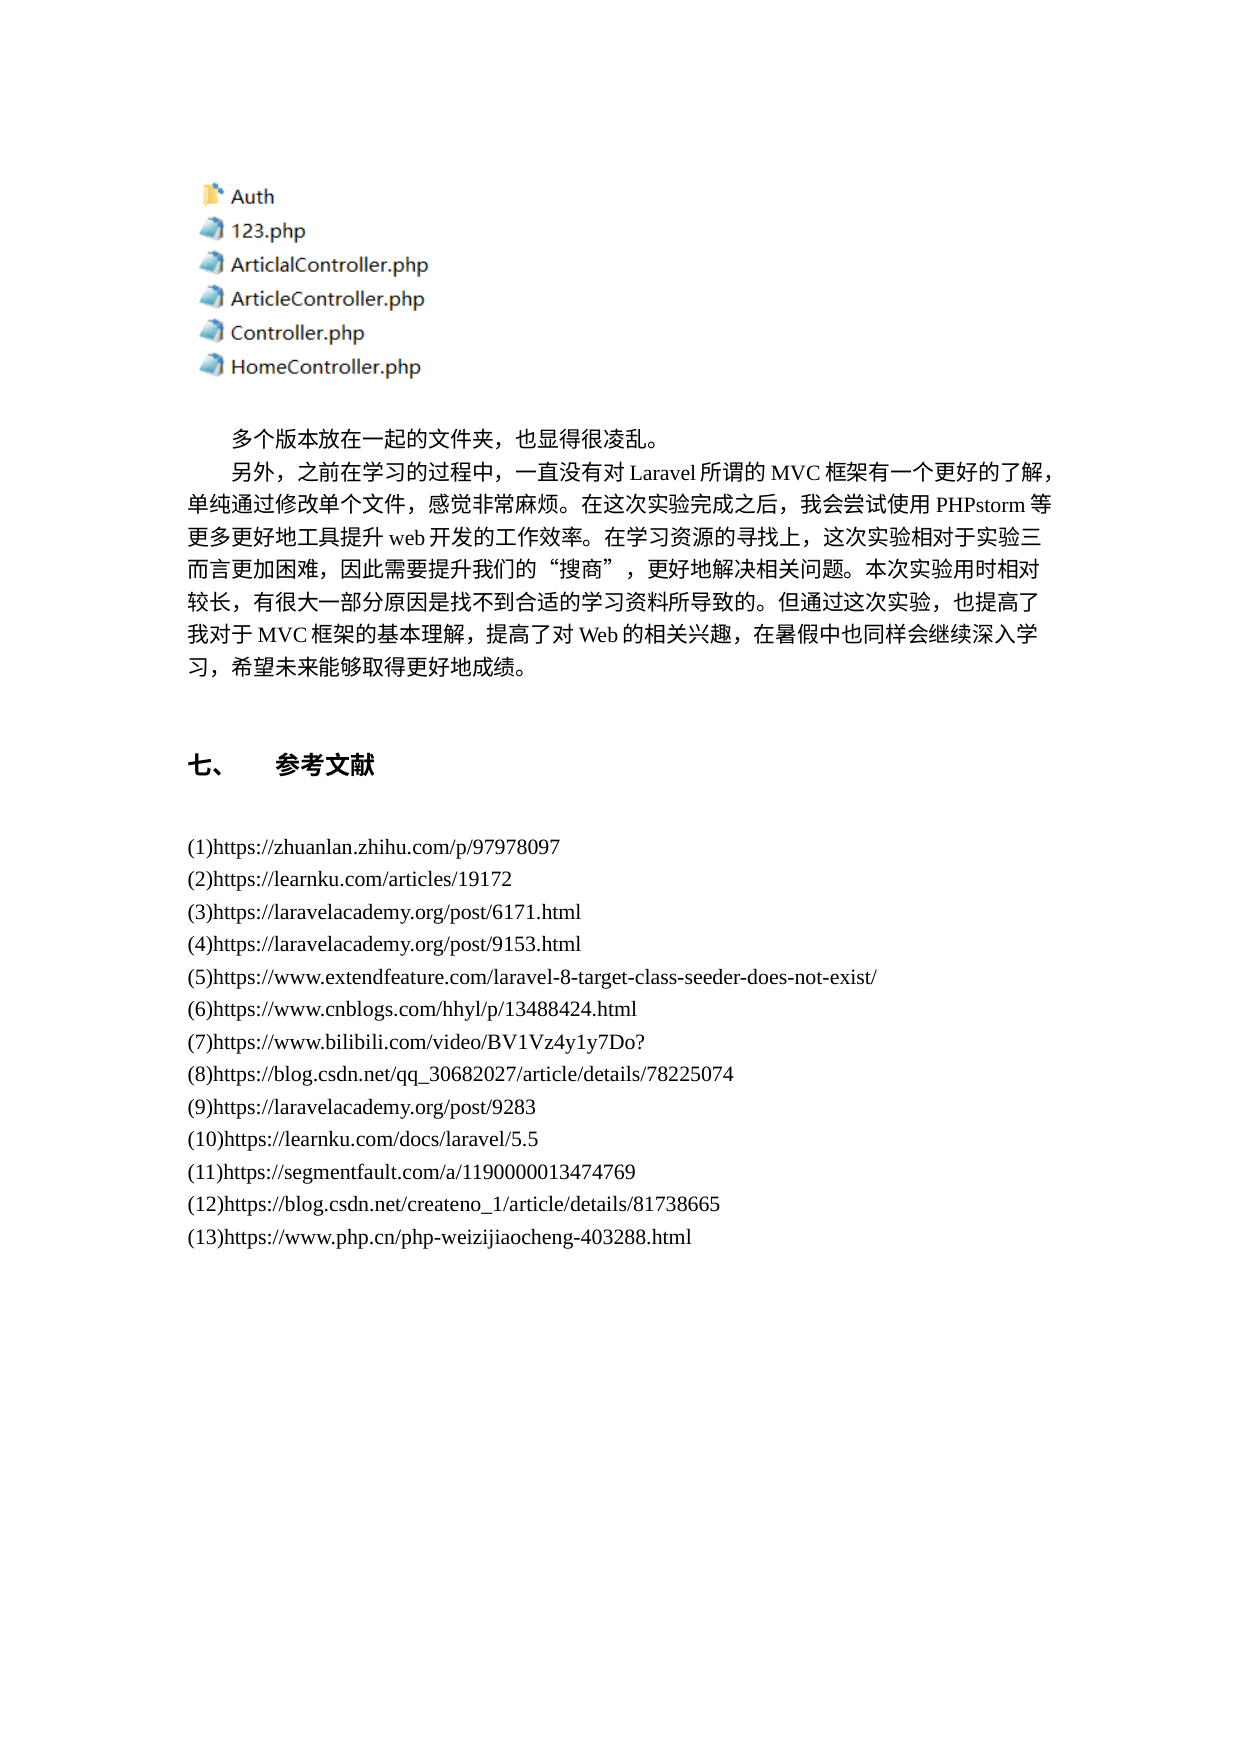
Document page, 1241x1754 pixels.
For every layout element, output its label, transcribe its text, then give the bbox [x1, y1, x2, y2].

text (8)https://blog.csdn.net/qq_30682027/article/details/78225074 [187, 1058, 1053, 1090]
text 多个版本放在一起的文件夹，也显得很凌乱。 [187, 422, 1053, 454]
text (4)https://laravelacademy.org/post/9153.html [187, 928, 1053, 960]
text (2)https://learnku.com/articles/19172 [187, 863, 1053, 895]
text 另外，之前在学习的过程中，一直没有对Laravel所谓的MVC框架有一个更好的了解，单纯通过修改单个文件，感觉非常麻烦。在这次实验完成之后，我会尝试使用PHPstorm等更多更好地工具提升web开发的工作效率。在学习资源的寻找上，这次实验相对于实验三而言更加困难，因此需要提升我们的“搜商”，更好地解决相关问题。本次实验用时相对较长，有很大一部分原因是找不到合适的学习资料所导致的。但通过这次实验，也提高了我对于MVC框架的基本理解，提高了对Web的相关兴趣，在暑假中也同样会继续深入学习，希望未来能够取得更好地成绩。 [187, 454, 1053, 682]
text (11)https://segmentfault.com/a/1190000013474769 [187, 1155, 1053, 1188]
text (6)https://www.cnblogs.com/hhyl/p/13488424.html [187, 993, 1053, 1025]
text (13)https://www.php.cn/php-weizijiaocheng-403288.html [187, 1220, 1053, 1253]
text (3)https://laravelacademy.org/post/6171.html [187, 895, 1053, 928]
picture [187, 162, 494, 394]
text (9)https://laravelacademy.org/post/9283 [187, 1090, 1053, 1123]
text (5)https://www.extendfeature.com/laravel-8-target-class-seeder-does-not-exist/ [187, 960, 1053, 993]
text (12)https://blog.csdn.net/createno_1/article/details/81738665 [187, 1188, 1053, 1220]
list 参考文献 [187, 731, 1053, 796]
text (10)https://learnku.com/docs/laravel/5.5 [187, 1123, 1053, 1155]
text (1)https://zhuanlan.zhihu.com/p/97978097 [187, 830, 1053, 863]
text (7)https://www.bilibili.com/video/BV1Vz4y1y7Do? [187, 1025, 1053, 1058]
